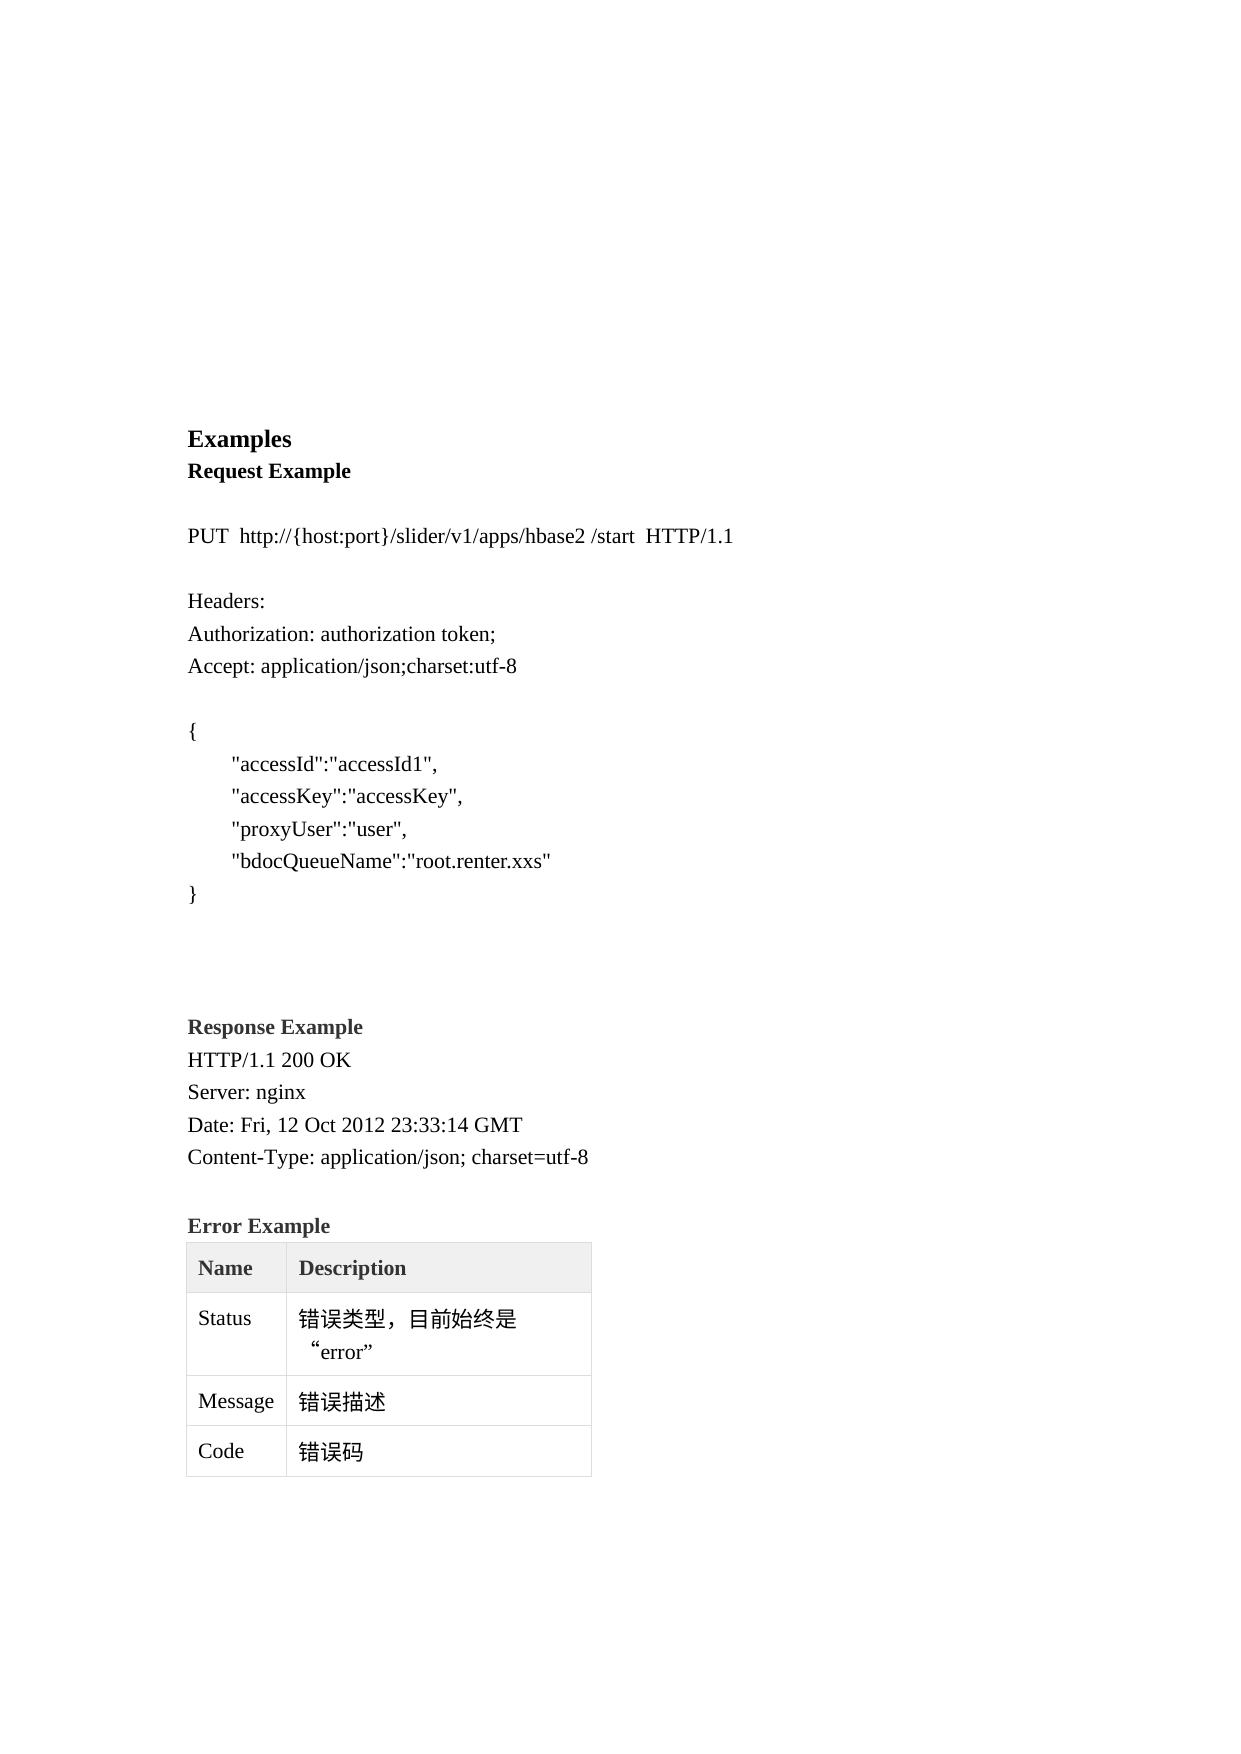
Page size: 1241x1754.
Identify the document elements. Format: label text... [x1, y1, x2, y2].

table_cell 错误描述 [287, 1376, 591, 1425]
table_cell Message [187, 1376, 286, 1425]
text "proxyUser":"user", [187, 812, 1053, 844]
table_header Description [287, 1243, 591, 1292]
table_header Name [187, 1243, 286, 1292]
table_cell 错误类型，目前始终是“error” [287, 1293, 591, 1375]
text "bdocQueueName":"root.renter.xxs" [187, 844, 1053, 877]
text Headers: [187, 584, 1053, 617]
table_cell 错误码 [287, 1426, 591, 1476]
text Examples [187, 422, 1053, 454]
text Accept: application/json;charset:utf-8 [187, 649, 1053, 682]
table_header HTTP/1.1 200 OK Server: nginx Date: Fri, 12 Oct 2012 23:33:14 GMT Content-Type: application/json; charset=utf-8 [188, 1043, 1240, 1173]
text Authorization: authorization token; [187, 617, 1053, 649]
text } [187, 877, 1053, 909]
text { [187, 714, 1053, 747]
text "accessId":"accessId1", [187, 747, 1053, 779]
text Request Example [187, 454, 1053, 487]
table_cell Code [187, 1426, 286, 1476]
text Error Example [187, 1209, 1053, 1242]
text PUT http://{host:port}/slider/v1/apps/hbase2 /start HTTP/1.1 [187, 519, 1053, 552]
text "accessKey":"accessKey", [187, 779, 1053, 812]
table_cell Status [187, 1293, 286, 1375]
text Response Example [187, 1011, 1053, 1043]
